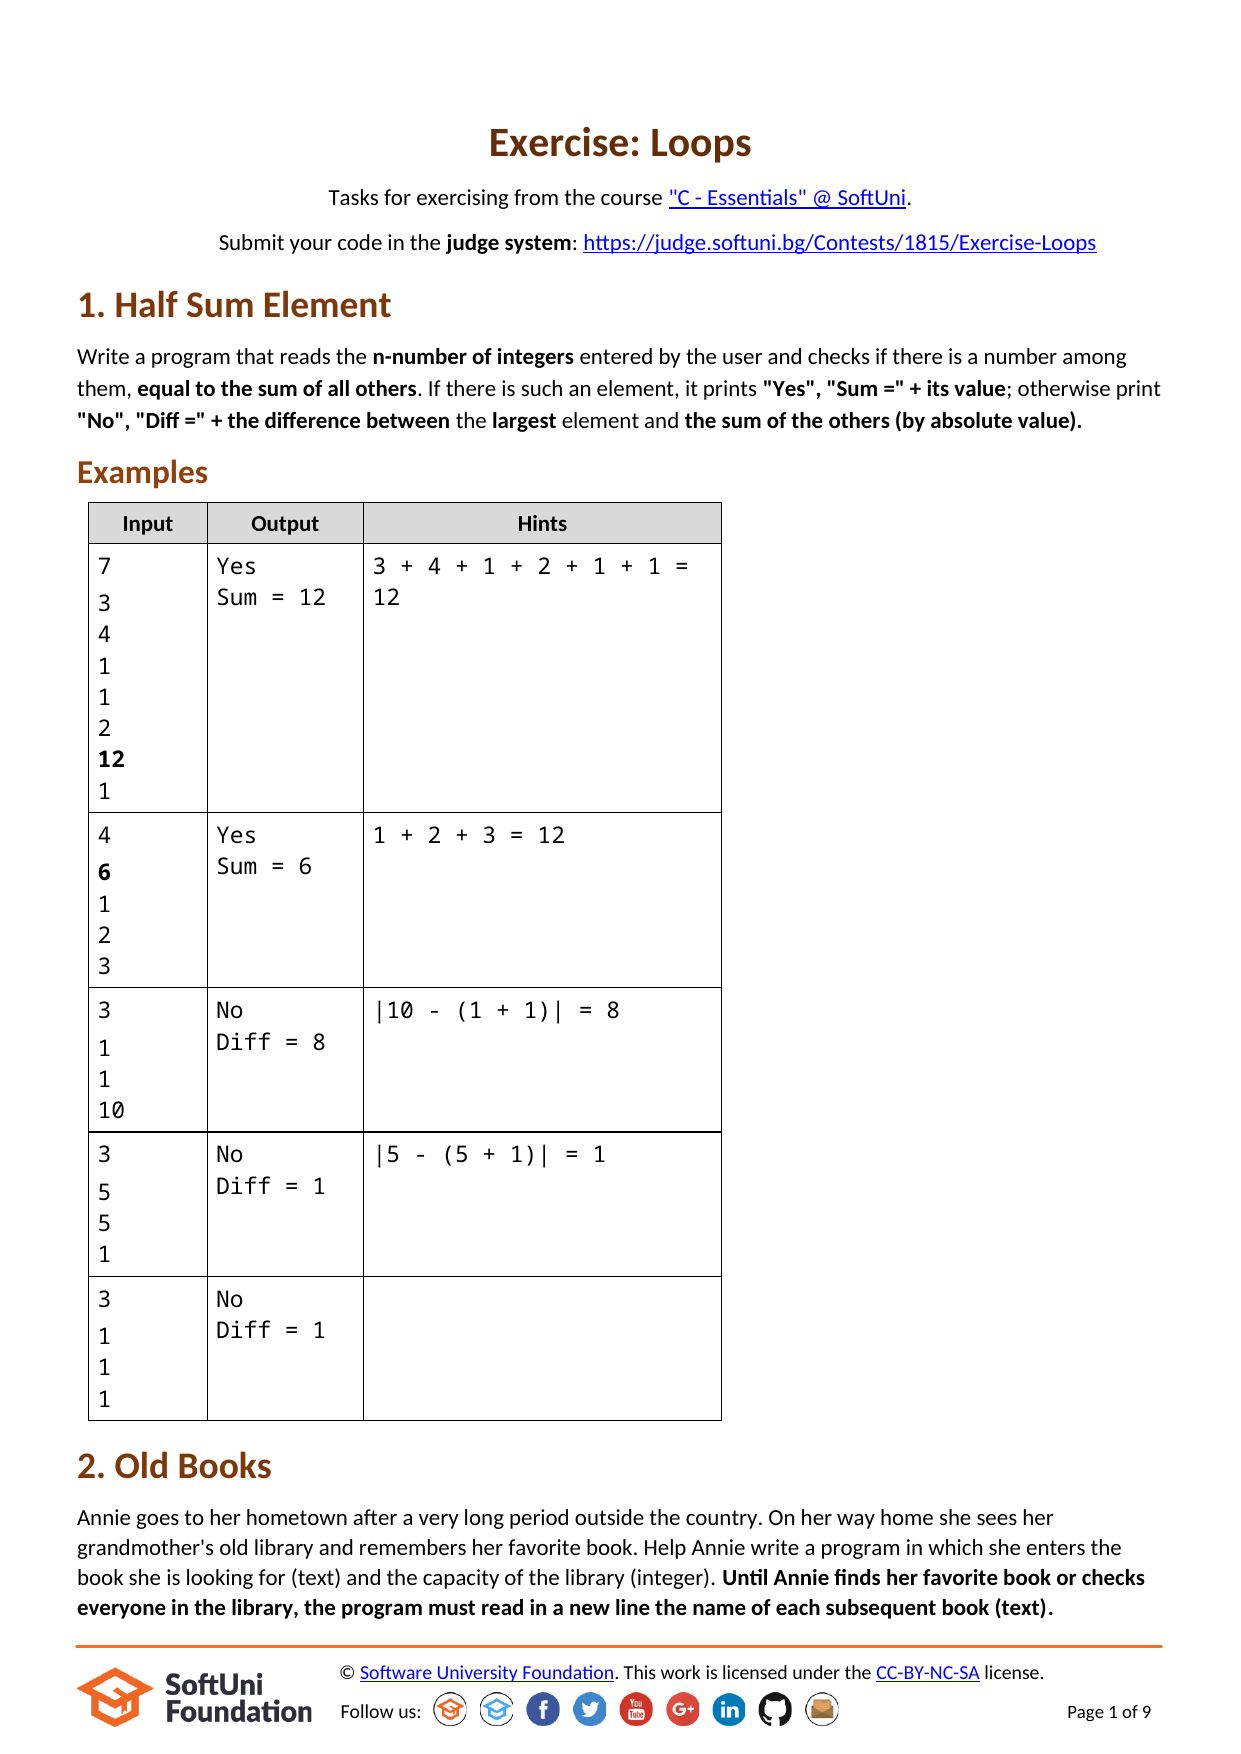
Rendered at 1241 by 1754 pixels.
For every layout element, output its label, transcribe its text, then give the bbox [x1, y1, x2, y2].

text Write a program that reads the n-number of integers entered by the user and checks if there is a number among them, equal to the sum of all others. If there is such an element, it prints "Yes", "Sum =" + its value; otherwise print "No", "Diff =" + the difference between the largest element and the sum of the others (by absolute value). [77, 342, 1163, 434]
picture [433, 1692, 467, 1726]
picture [76, 1667, 312, 1727]
table_header Output [208, 503, 363, 543]
picture [526, 1692, 560, 1726]
table_cell No Diff = 1 [208, 1133, 363, 1276]
picture [712, 1693, 724, 1704]
picture [480, 1692, 513, 1726]
picture [712, 1715, 722, 1726]
table_cell [364, 1277, 721, 1420]
text Annie goes to her hometown after a very long period outside the country. On her way home she sees her grandmother's old library and remembers her favorite book. Help Annie write a program in which she enters the book she is looking for (text) and the capacity of the library (integer). Until Annie finds her favorite book or checks everyone in the library, the program must read in a new line the name of each subsequent book (text). [77, 1503, 1163, 1621]
table_cell 3 1 1 10 [89, 988, 207, 1131]
table_header Hints [364, 503, 721, 543]
picture [758, 1692, 792, 1726]
subtitle Exercise: Loops [77, 116, 1163, 167]
table_cell 3 5 5 1 [89, 1133, 207, 1276]
subtitle Old Books [77, 1442, 1163, 1487]
table_cell 3 1 1 1 [89, 1277, 207, 1420]
picture [728, 1707, 738, 1717]
picture [737, 1717, 746, 1726]
table_cell 1 + 2 + 3 = 12 [364, 813, 721, 987]
table_cell |10 - (1 + 1)| = 8 [364, 988, 721, 1131]
table_cell |5 - (5 + 1)| = 1 [364, 1133, 721, 1276]
subtitle Half Sum Element [77, 281, 1163, 327]
picture [805, 1692, 839, 1726]
table_cell 4 6 1 2 3 [89, 813, 207, 987]
table_cell Yes Sum = 6 [208, 813, 363, 987]
table_cell No Diff = 1 [208, 1277, 363, 1420]
picture [666, 1692, 700, 1726]
table_cell 3 + 4 + 1 + 2 + 1 + 1 = 12 [364, 544, 721, 812]
picture [619, 1692, 653, 1726]
table_cell No Diff = 8 [208, 988, 363, 1131]
table_cell 7 3 4 1 1 2 12 1 [89, 544, 207, 812]
picture [573, 1692, 607, 1726]
picture [735, 1693, 746, 1702]
text Tasks for exercising from the course "C - Essentials" @ SoftUni. [77, 183, 1163, 211]
table_header Input [89, 503, 207, 543]
list Submit your code in the judge system: https://judge.softuni.bg/Contests/1815/Exercise-Loops [152, 228, 1163, 256]
subtitle Examples [77, 451, 1163, 492]
table_cell Yes Sum = 12 [208, 544, 363, 812]
